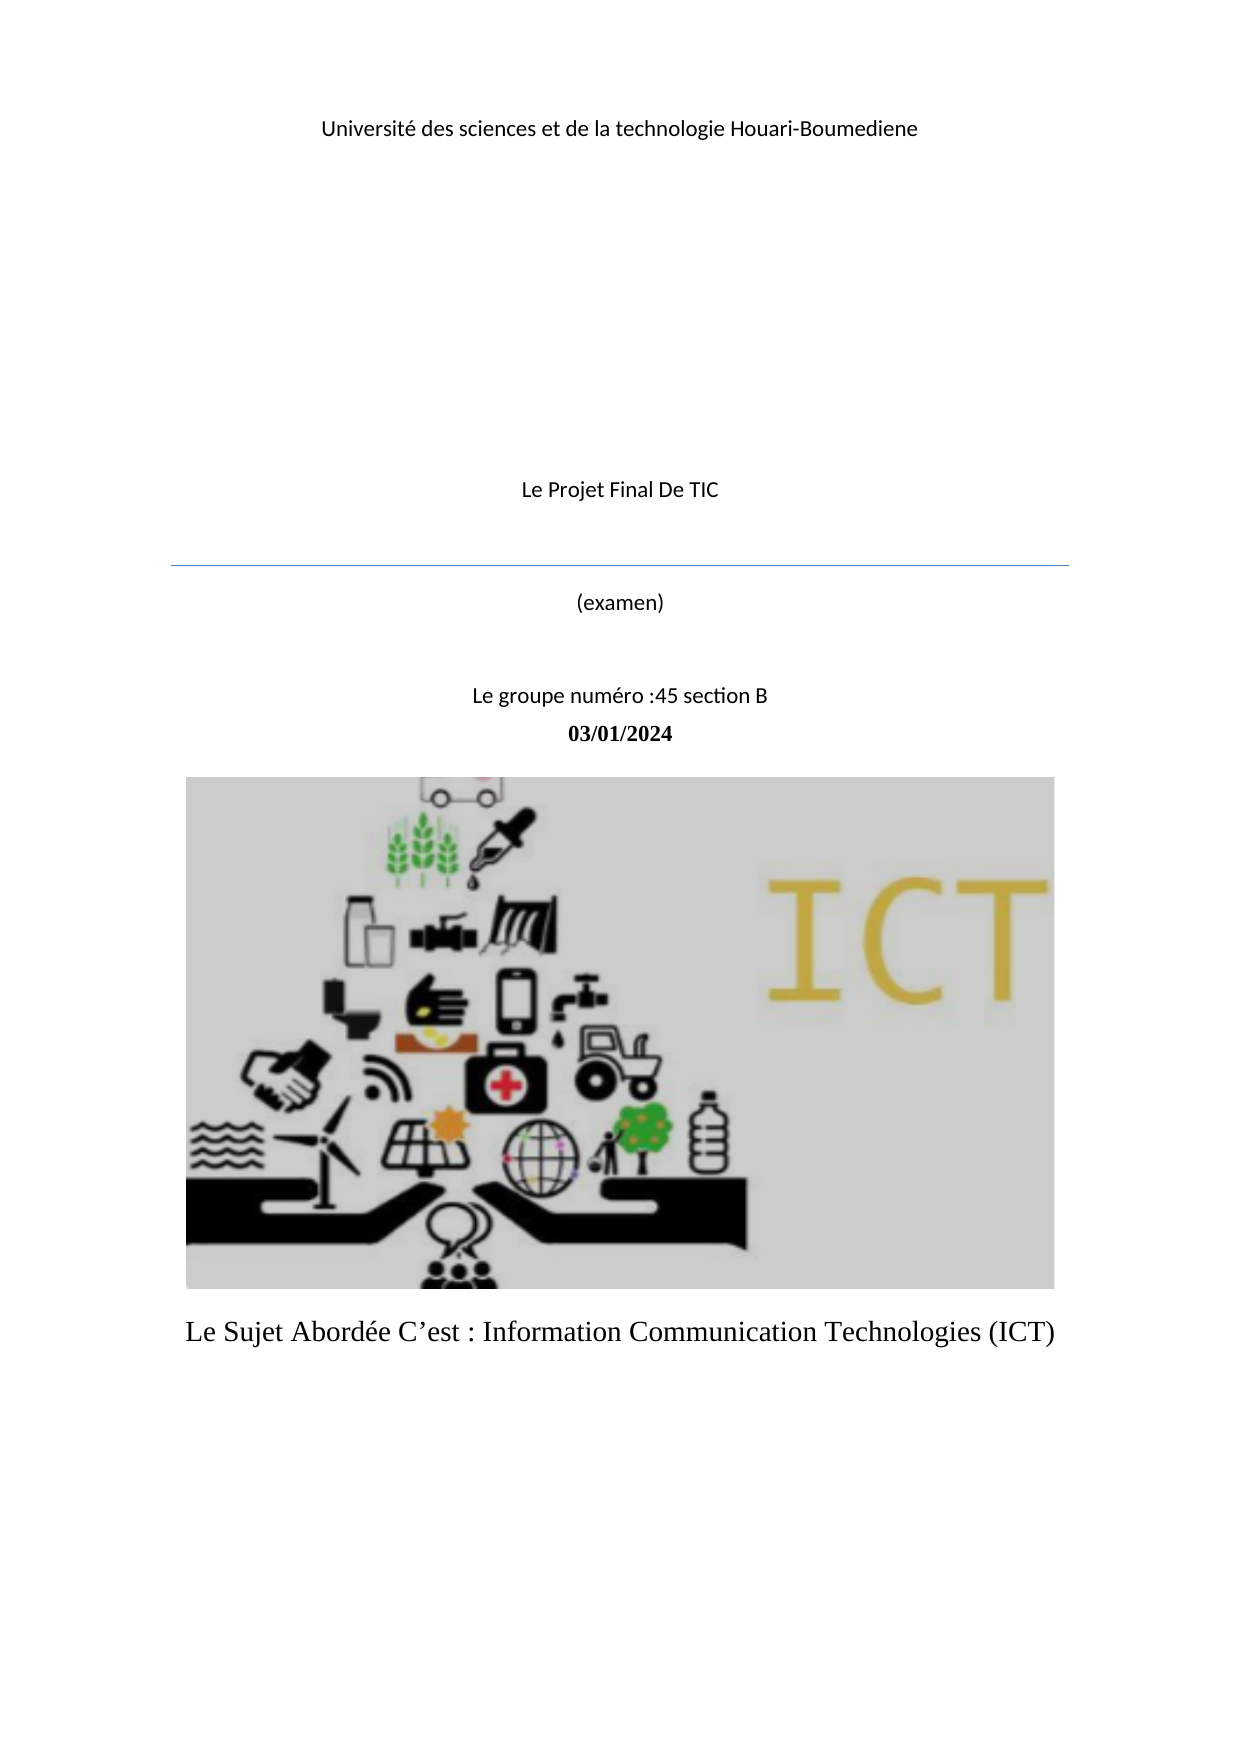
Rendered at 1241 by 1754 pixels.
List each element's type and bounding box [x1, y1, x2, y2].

picture [186, 777, 1055, 1289]
